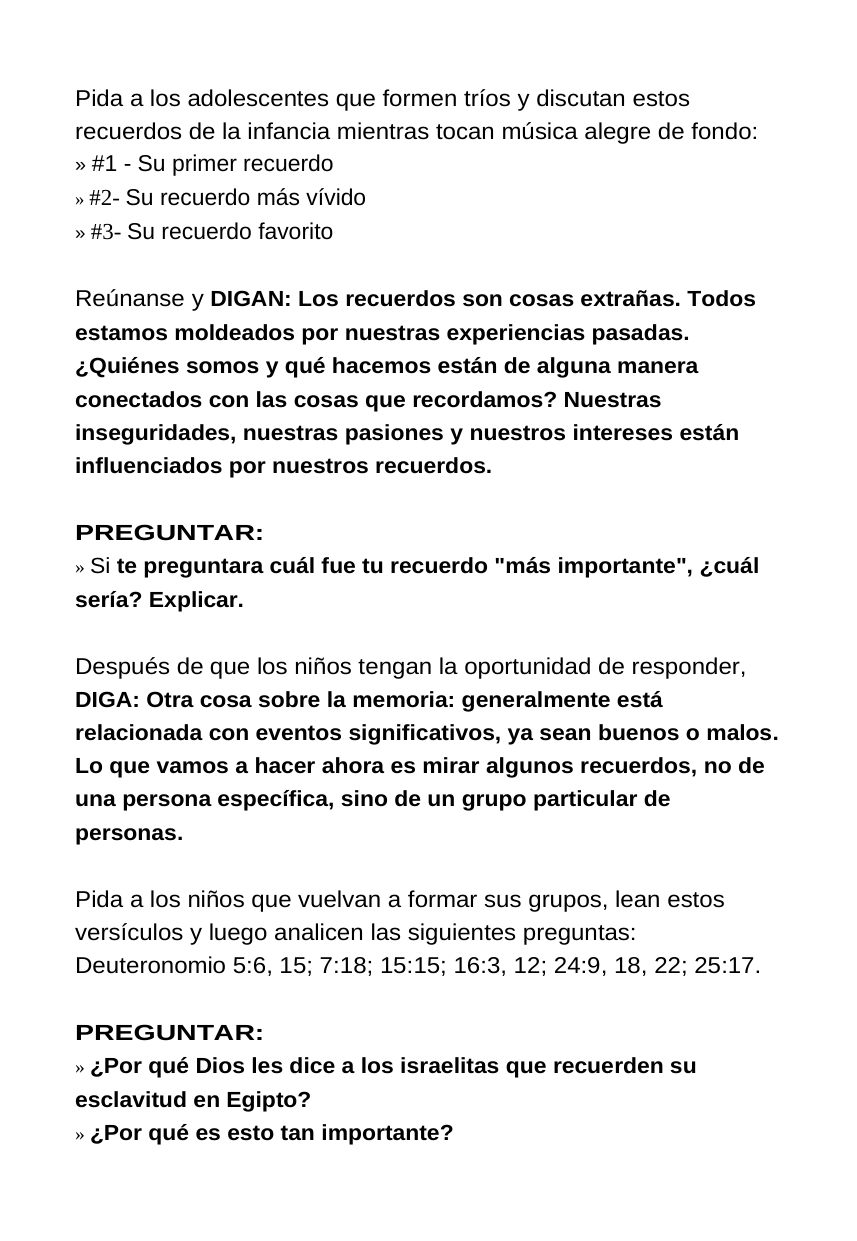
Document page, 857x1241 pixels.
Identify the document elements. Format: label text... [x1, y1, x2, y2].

text » #3- Su recuerdo favorito [75, 218, 781, 244]
text » ¿Por qué Dios les dice a los israelitas que recuerden su esclavitud en Egipto? [75, 1053, 781, 1112]
text Después de que los niños tengan la oportunidad de responder, DIGA: Otra cosa sobre la memoria: generalmente está relacionada con eventos significativos, ya sean buenos o malos. Lo que vamos a hacer ahora es mirar algunos recuerdos, no de una persona específica, sino de un grupo particular de personas. [75, 653, 781, 844]
text » ¿Por qué es esto tan importante? [75, 1120, 781, 1145]
text Pida a los adolescentes que formen tríos y discutan estos recuerdos de la infancia mientras tocan música alegre de fondo: [75, 85, 781, 144]
text Pida a los niños que vuelvan a formar sus grupos, lean estos versículos y luego analicen las siguientes preguntas: Deuteronomio 5:6, 15; 7:18; 15:15; 16:3, 12; 24:9, 18, 22; 25:17. [75, 886, 781, 978]
text PREGUNTAR: [75, 1020, 781, 1045]
text Reúnanse y DIGAN: Los recuerdos son cosas extrañas. Todos estamos moldeados por nuestras experiencias pasadas. ¿Quiénes somos y qué hacemos están de alguna manera conectados con las cosas que recordamos? Nuestras inseguridades, nuestras pasiones y nuestros intereses están influenciados por nuestros recuerdos. [75, 285, 781, 478]
text » #2- Su recuerdo más vívido [75, 184, 781, 211]
text » #1 - Su primer recuerdo [75, 151, 781, 177]
text PREGUNTAR: [75, 520, 781, 546]
text » Si te preguntara cuál fue tu recuerdo "más importante", ¿cuál sería? Explicar. [75, 553, 781, 612]
